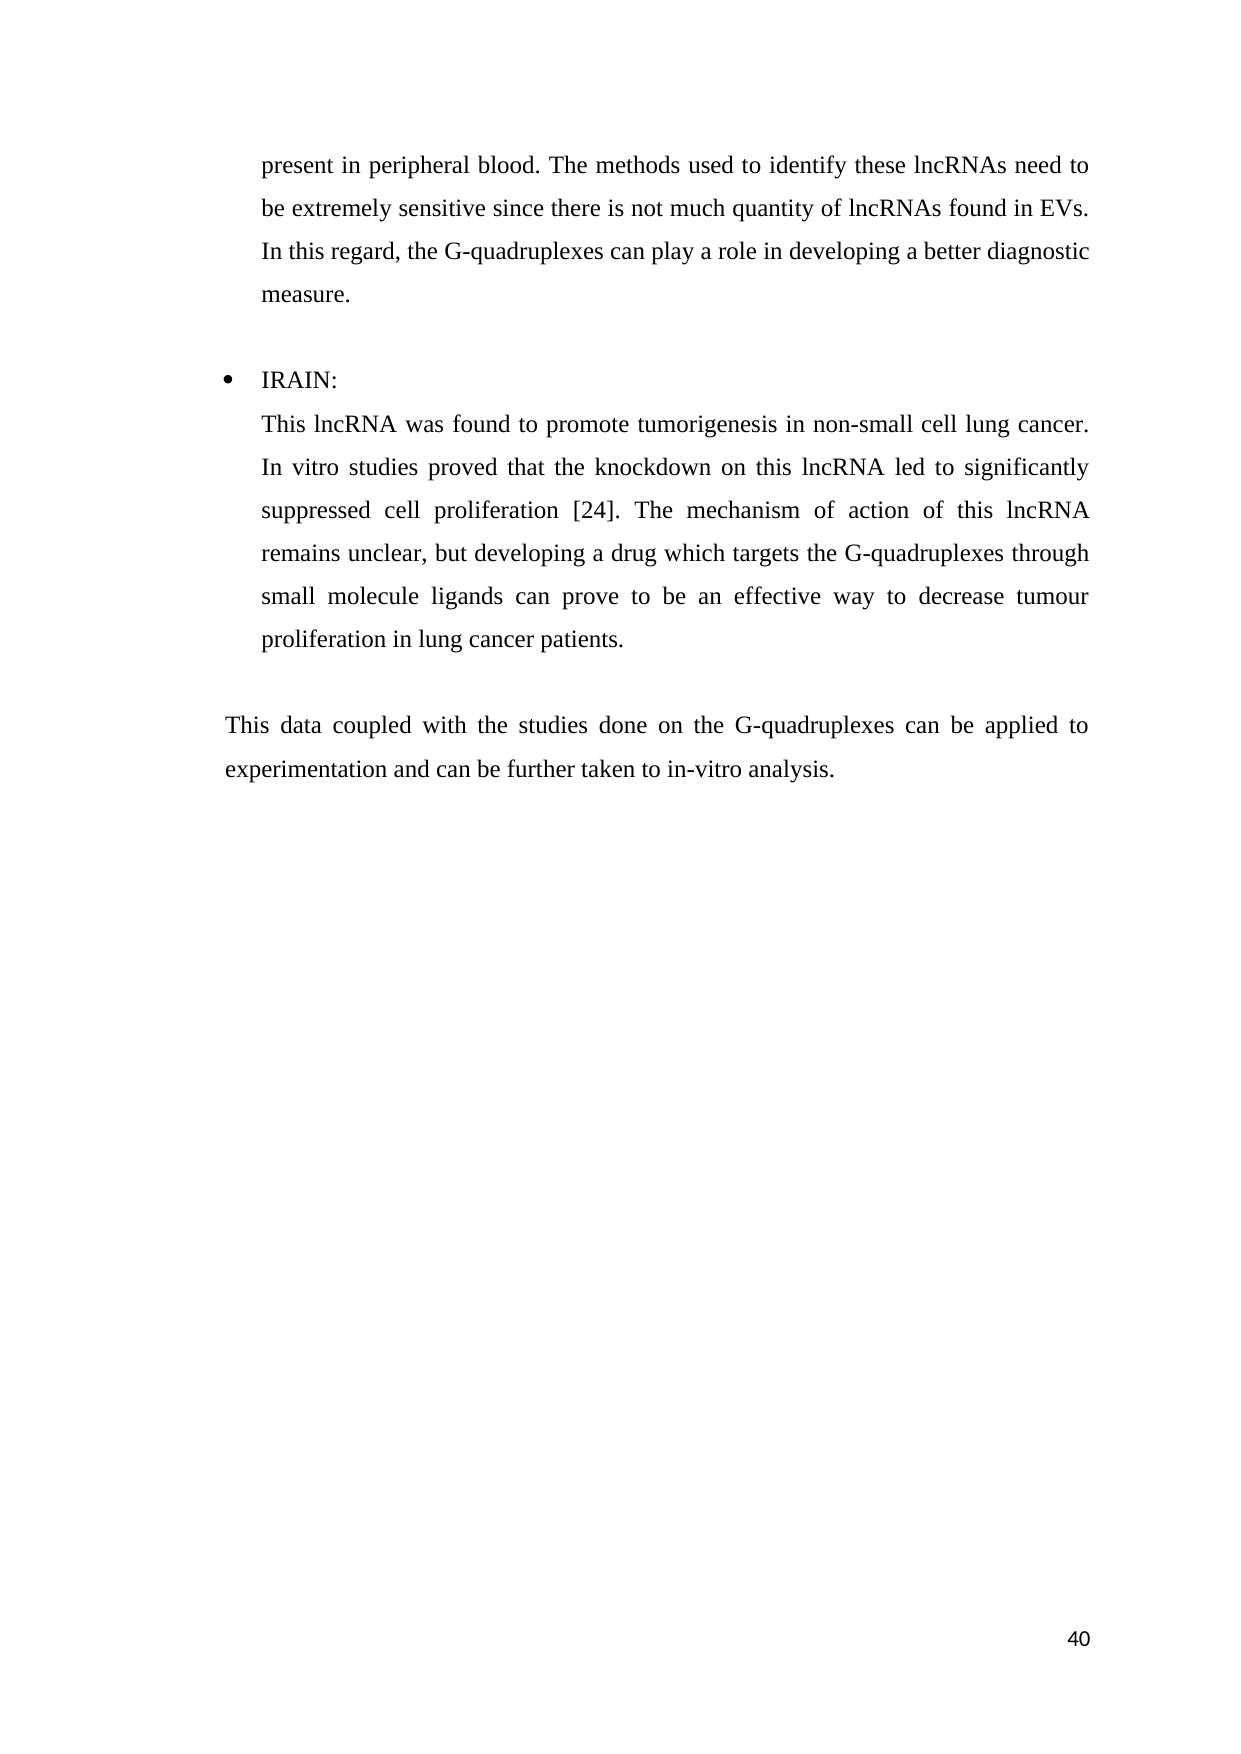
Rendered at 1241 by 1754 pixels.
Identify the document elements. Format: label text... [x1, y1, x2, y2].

list This lncRNA was found to promote tumorigenesis in non-small cell lung cancer. In vitro studies proved that the knockdown on this lncRNA led to significantly suppressed cell proliferation [24]. The mechanism of action of this lncRNA remains unclear, but developing a drug which targets the G-quadruplexes through small molecule ligands can prove to be an effective way to decrease tumour proliferation in lung cancer patients. [261, 409, 1090, 653]
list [261, 150, 1090, 308]
list This data coupled with the studies done on the G-quadruplexes can be applied to experimentation and can be further taken to in-vitro analysis. [225, 711, 1090, 782]
list IRAIN: [224, 366, 1090, 394]
